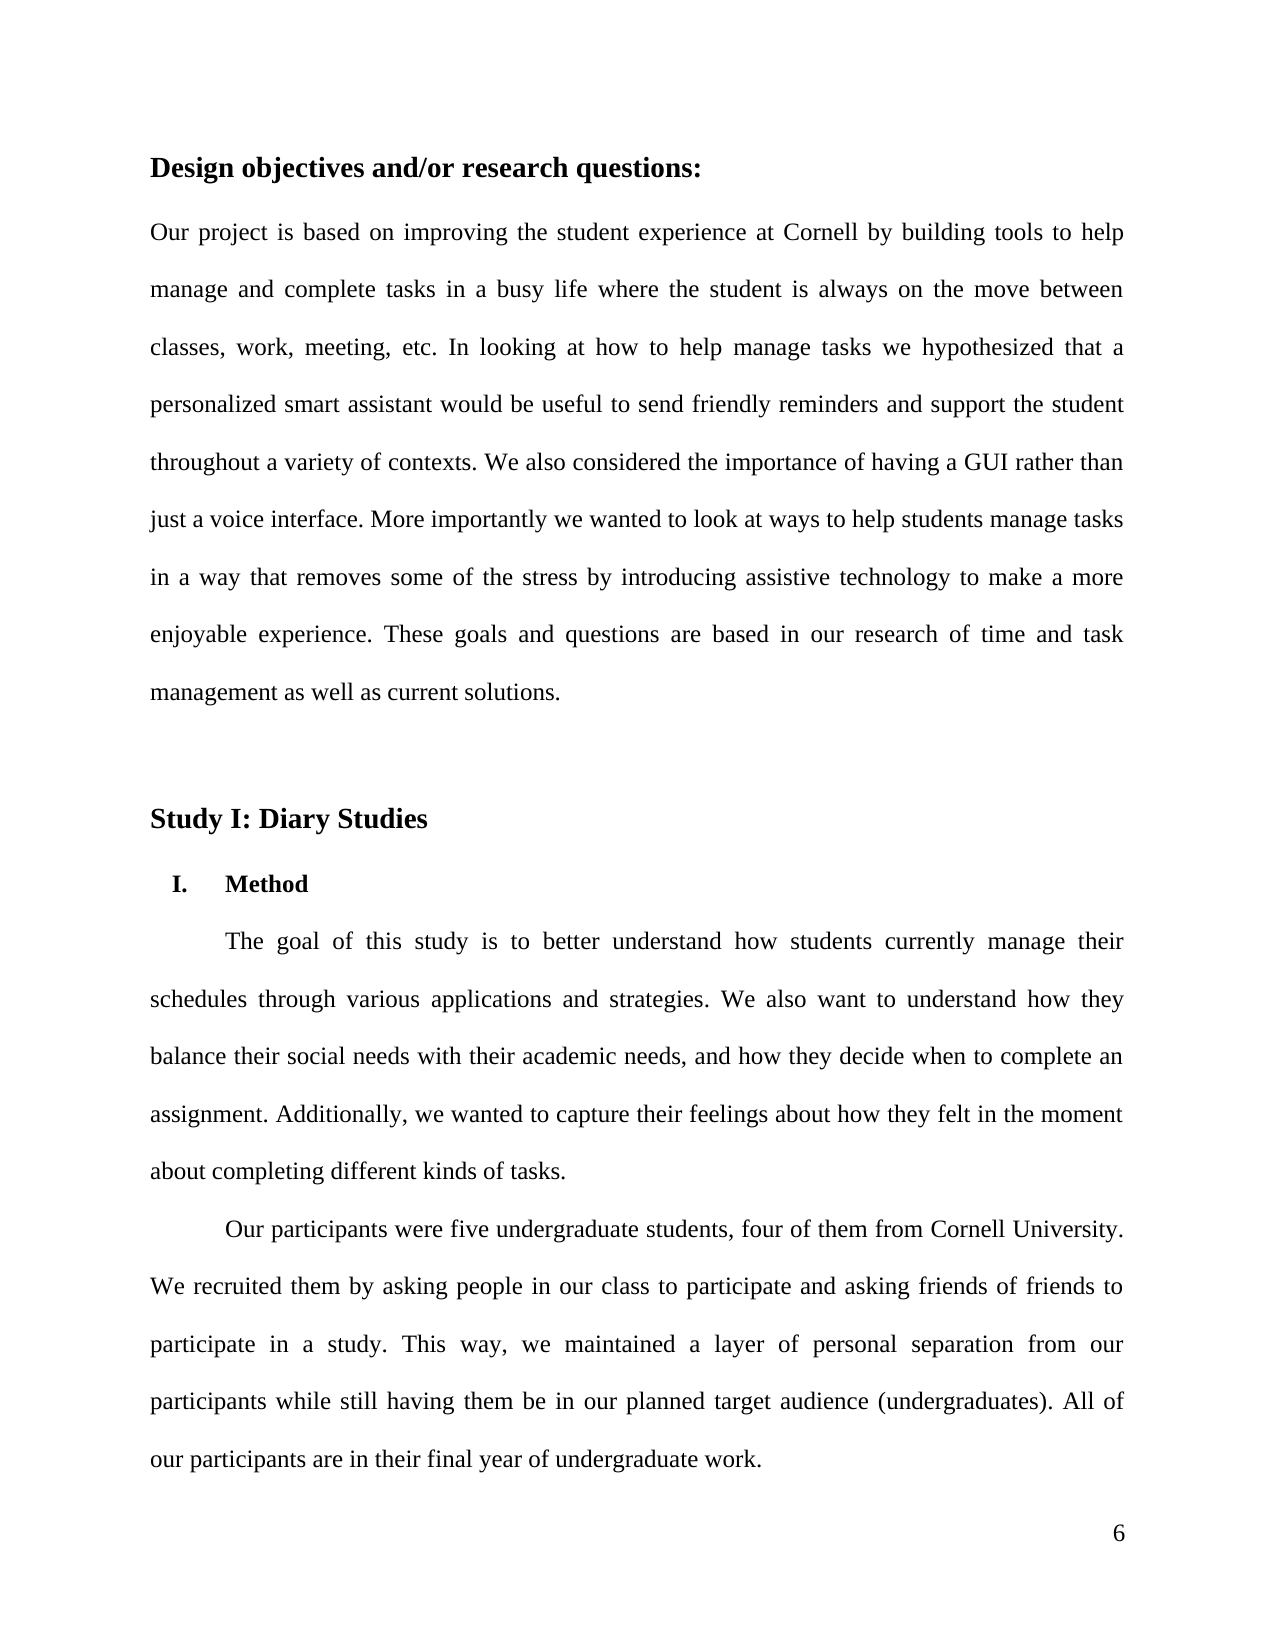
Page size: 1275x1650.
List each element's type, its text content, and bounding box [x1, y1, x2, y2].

text Our project is based on improving the student experience at Cornell by building tools to help manage and complete tasks in a busy life where the student is always on the move between classes, work, meeting, etc. In looking at how to help manage tasks we hypothesized that a personalized smart assistant would be useful to send friendly reminders and support the student throughout a variety of contexts. We also considered the importance of having a GUI rather than just a voice interface. More importantly we wanted to look at ways to help students manage tasks in a way that removes some of the stress by introducing assistive technology to make a more enjoyable experience. These goals and questions are based in our research of time and task management as well as current solutions. [150, 217, 1125, 706]
subtitle Study I: Diary Studies [150, 802, 1125, 835]
text Our participants were five undergraduate students, four of them from Cornell University. We recruited them by asking people in our class to participate and asking friends of friends to participate in a study. This way, we maintained a layer of personal separation from our participants while still having them be in our planned target audience (undergraduates). All of our participants are in their final year of undergraduate work. [150, 1214, 1125, 1472]
subtitle Method [187, 869, 1125, 897]
subtitle Design objectives and/or research questions: [150, 150, 1125, 183]
text The goal of this study is to better understand how students currently manage their schedules through various applications and strategies. We also want to understand how they balance their social needs with their academic needs, and how they decide when to complete an assignment. Additionally, we wanted to capture their feelings about how they felt in the moment about completing different kinds of tasks. [150, 926, 1125, 1185]
